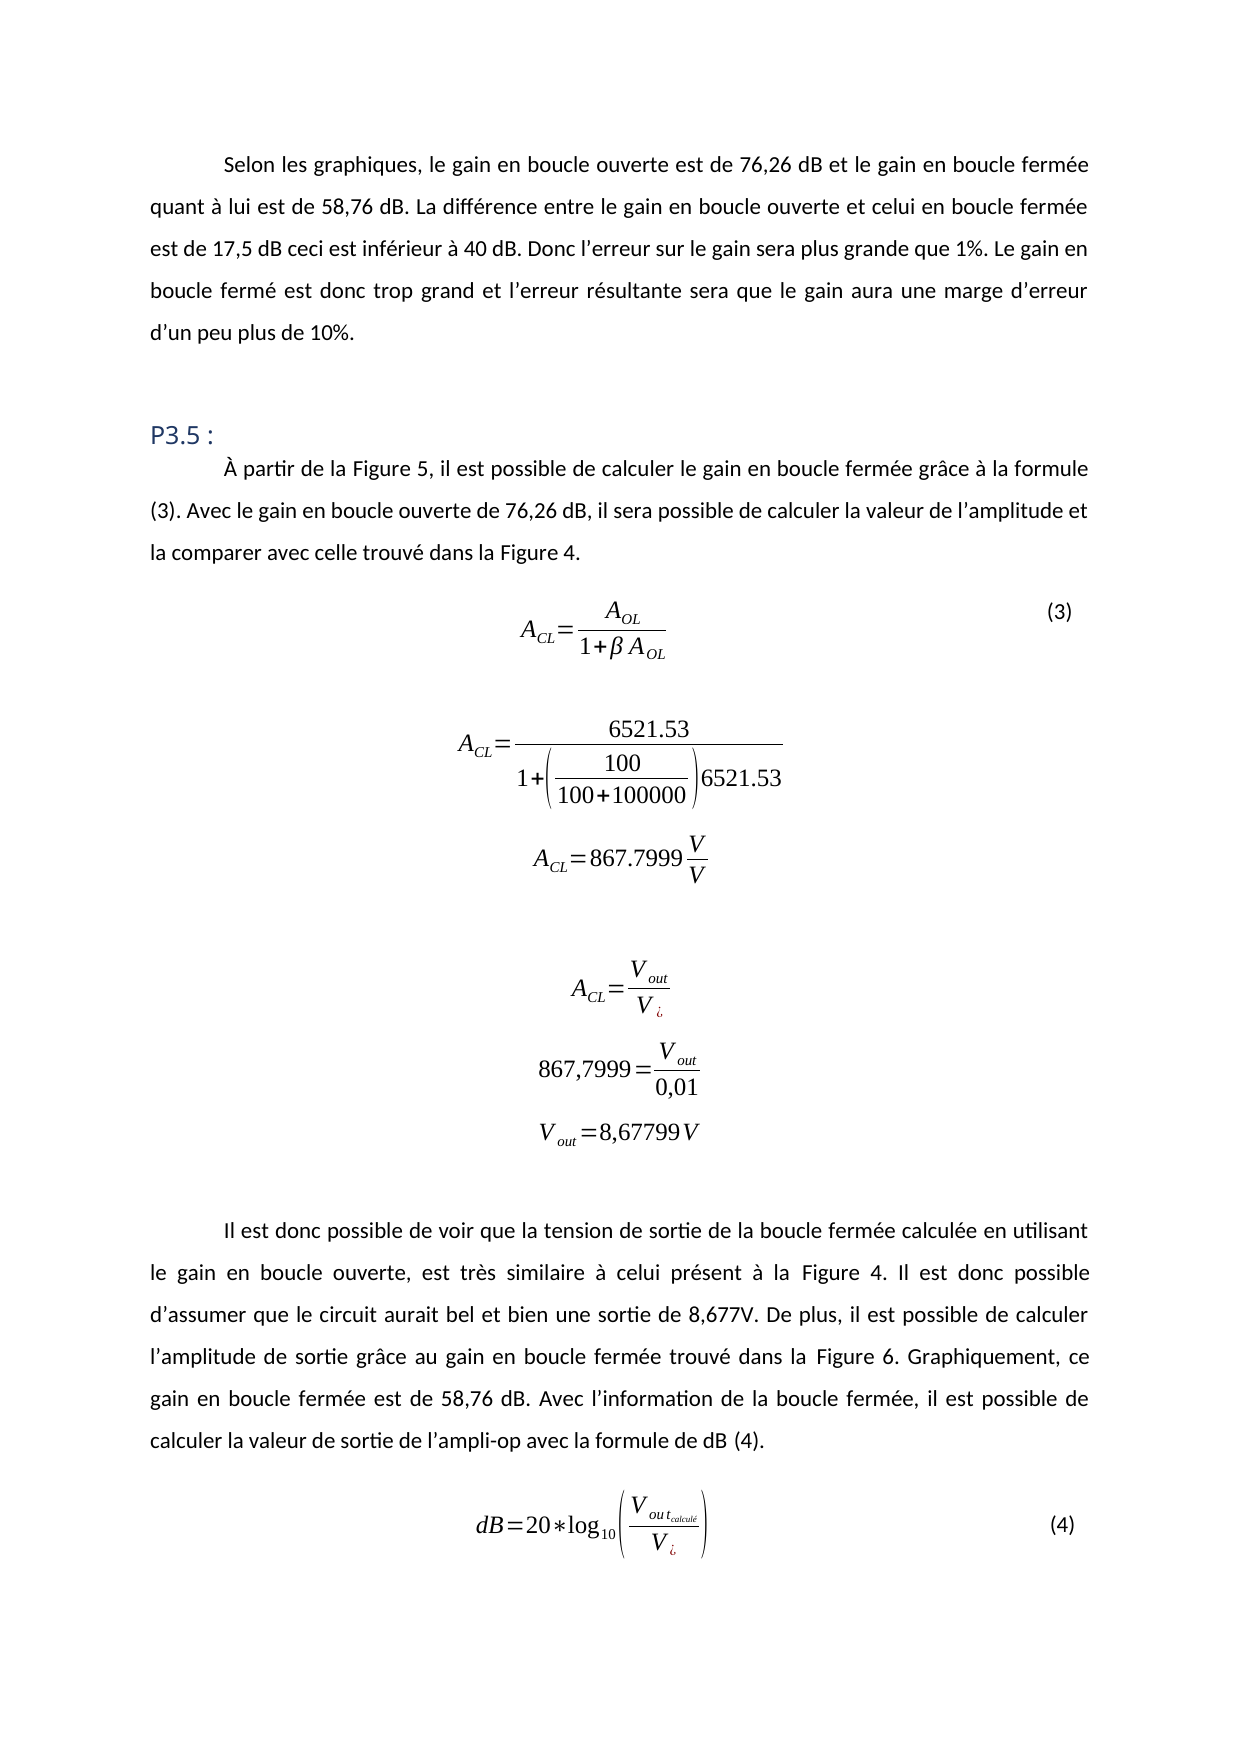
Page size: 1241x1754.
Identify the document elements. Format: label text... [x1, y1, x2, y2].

table_header (4) [1035, 1485, 1089, 1564]
table_header (3) [1035, 597, 1089, 669]
subtitle P3.5 : [150, 417, 1090, 452]
table_header [150, 1485, 1035, 1564]
text Il est donc possible de voir que la tension de sortie de la boucle fermée calculée en utilisant le gain en boucle ouverte, est très similaire à celui présent à la Figure 4. Il est donc possible d’assumer que le circuit aurait bel et bien une sortie de 8,677V. De plus, il est possible de calculer l’amplitude de sortie grâce au gain en boucle fermée trouvé dans la Figure 6. Graphiquement, ce gain en boucle fermée est de 58,76 dB. Avec l’information de la boucle fermée, il est possible de calculer la valeur de sortie de l’ampli-op avec la formule de dB (4). [150, 1216, 1090, 1454]
text Selon les graphiques, le gain en boucle ouverte est de 76,26 dB et le gain en boucle fermée quant à lui est de 58,76 dB. La différence entre le gain en boucle ouverte et celui en boucle fermée est de 17,5 dB ceci est inférieur à 40 dB. Donc l’erreur sur le gain sera plus grande que 1%. Le gain en boucle fermé est donc trop grand et l’erreur résultante sera que le gain aura une marge d’erreur d’un peu plus de 10%. [150, 150, 1090, 346]
text À partir de la Figure 5, il est possible de calculer le gain en boucle fermée grâce à la formule (3). Avec le gain en boucle ouverte de 76,26 dB, il sera possible de calculer la valeur de l’amplitude et la comparer avec celle trouvé dans la Figure 4. [150, 454, 1090, 566]
table_header [150, 597, 1035, 669]
